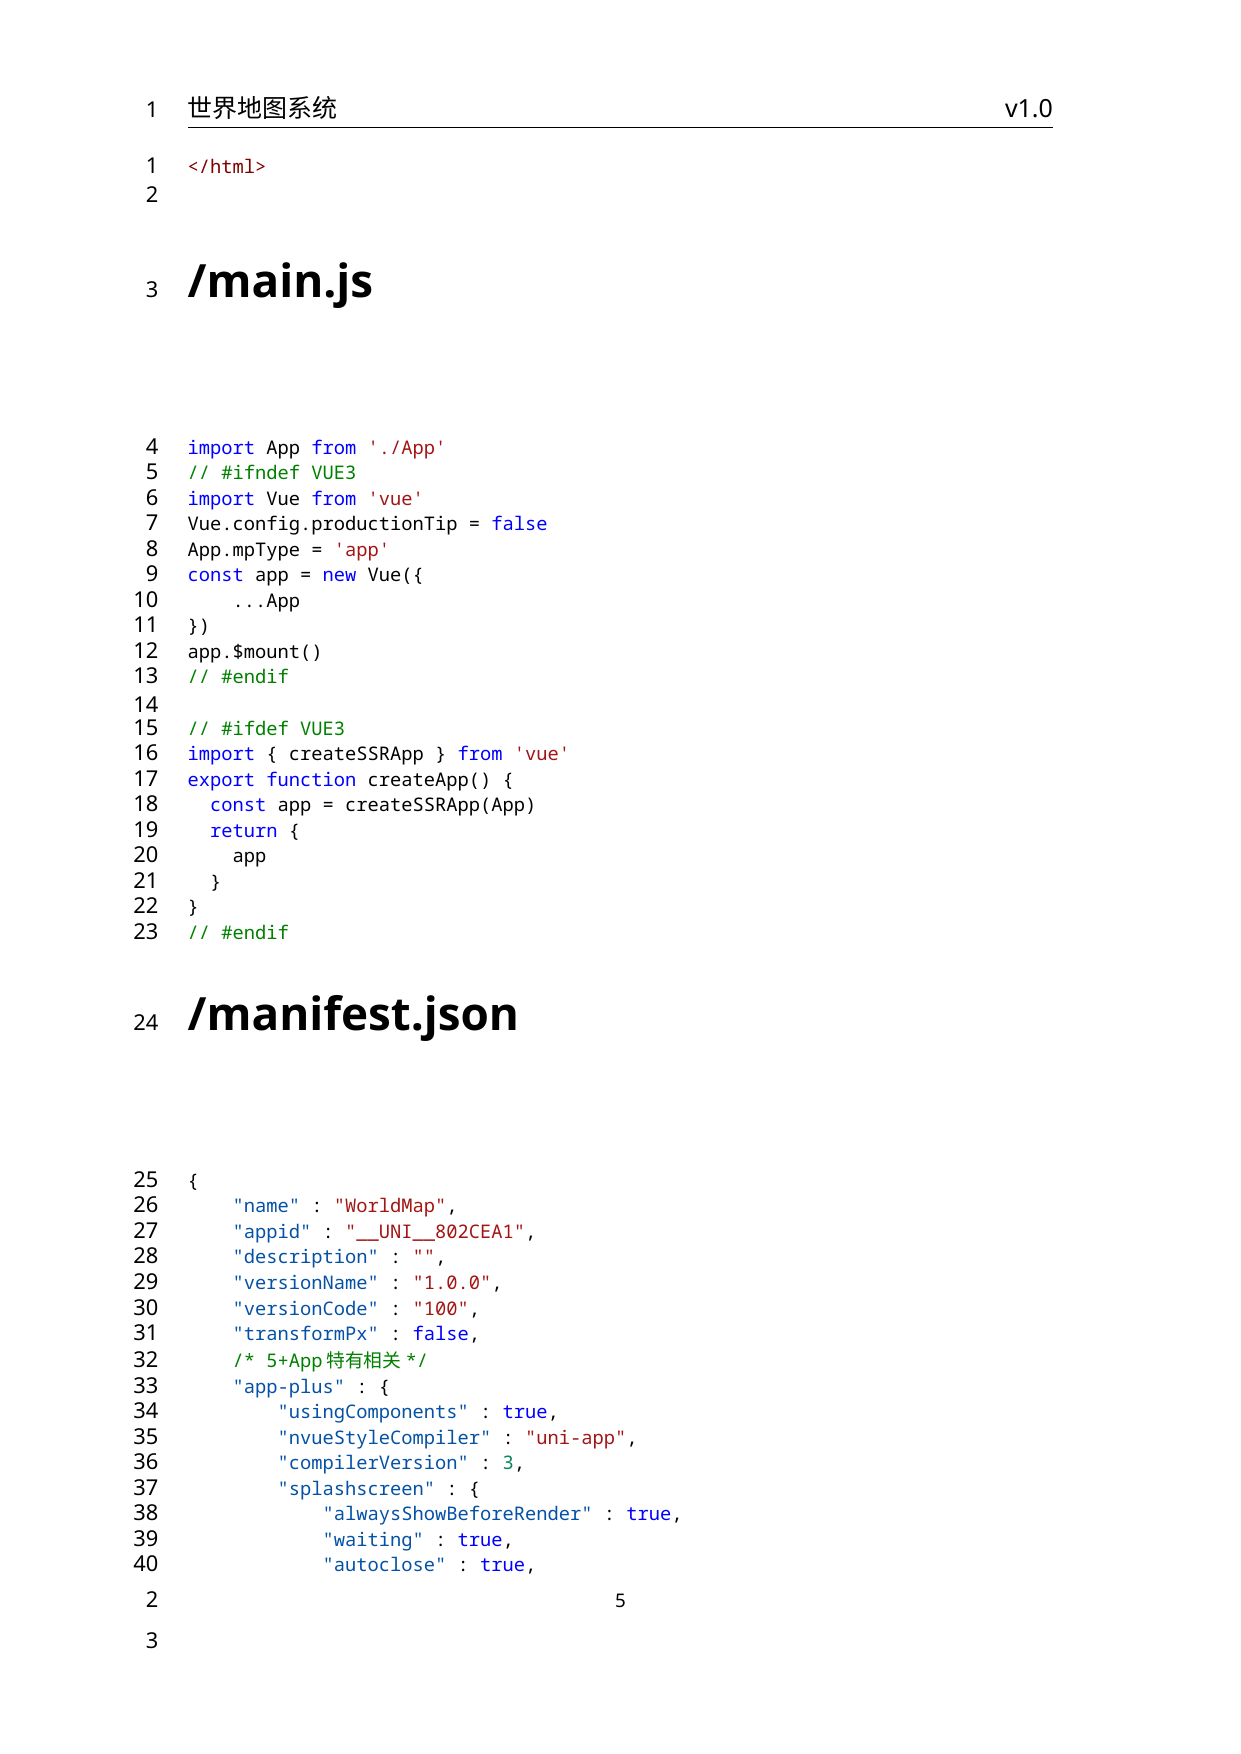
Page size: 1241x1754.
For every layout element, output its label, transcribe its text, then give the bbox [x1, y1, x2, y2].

text App.mpType = 'app' [187, 536, 1053, 562]
text "waiting" : true, [187, 1526, 1053, 1552]
text app.$mount() [187, 638, 1053, 664]
text "appid" : "__UNI__802CEA1", [187, 1218, 1053, 1244]
text "alwaysShowBeforeRender" : true, [187, 1501, 1053, 1526]
text "app-plus" : { [187, 1373, 1053, 1399]
text // #endif [187, 664, 1053, 689]
text "nvueStyleCompiler" : "uni-app", [187, 1424, 1053, 1450]
text return { [187, 817, 1053, 842]
text "compilerVersion" : 3, [187, 1450, 1053, 1475]
text "versionName" : "1.0.0", [187, 1269, 1053, 1295]
text "splashscreen" : { [187, 1475, 1053, 1501]
text app [187, 842, 1053, 868]
text // #ifndef VUE3 [187, 460, 1053, 485]
text import { createSSRApp } from 'vue' [187, 740, 1053, 766]
text "versionCode" : "100", [187, 1295, 1053, 1320]
text export function createApp() { [187, 766, 1053, 791]
text /* 5+App特有相关 */ [187, 1346, 1053, 1373]
text // #endif [187, 919, 1053, 944]
text ...App [187, 587, 1053, 613]
text import Vue from 'vue' [187, 485, 1053, 511]
text const app = new Vue({ [187, 562, 1053, 587]
text Vue.config.productionTip = false [187, 511, 1053, 536]
text "name" : "WorldMap", [187, 1193, 1053, 1218]
text </html> [187, 153, 1053, 179]
text // #ifdef VUE3 [187, 715, 1053, 740]
subtitle /manifest.json [187, 980, 1053, 1045]
text "description" : "", [187, 1244, 1053, 1269]
text const app = createSSRApp(App) [187, 791, 1053, 817]
text } [187, 893, 1053, 919]
text } [187, 868, 1053, 893]
text "usingComponents" : true, [187, 1399, 1053, 1424]
text import App from './App' [187, 434, 1053, 460]
text "transformPx" : false, [187, 1320, 1053, 1346]
text { [187, 1167, 1053, 1193]
text "autoclose" : true, [187, 1552, 1053, 1577]
text }) [187, 613, 1053, 638]
subtitle /main.js [187, 247, 1053, 312]
